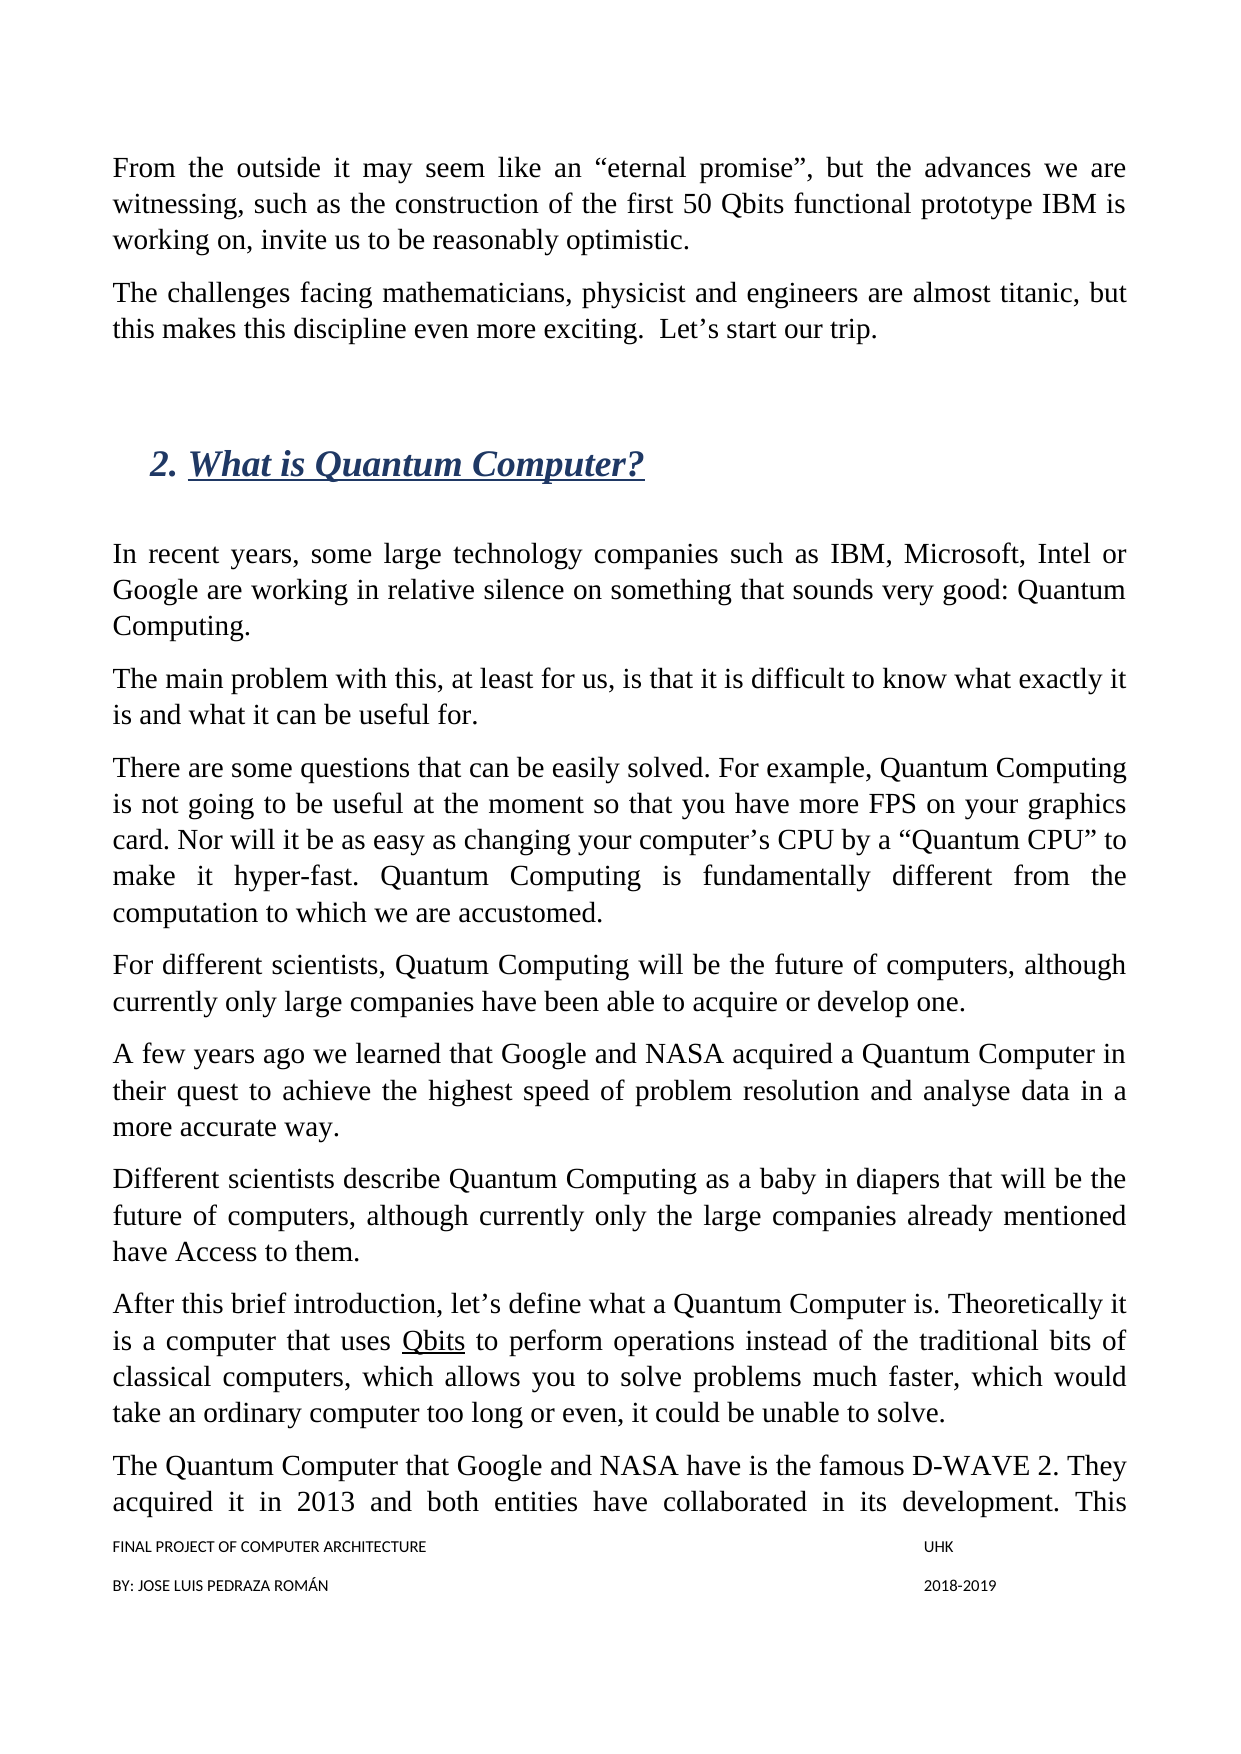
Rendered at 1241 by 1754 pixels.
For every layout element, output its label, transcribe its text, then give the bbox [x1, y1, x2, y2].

text Different scientists describe Quantum Computing as a baby in diapers that will be the future of computers, although currently only the large companies already mentioned have Access to them. [112, 1162, 1128, 1267]
text The challenges facing mathematicians, physicist and engineers are almost titanic, but this makes this discipline even more exciting. Let’s start our trip. [112, 275, 1128, 345]
subtitle What is Quantum Computer? [150, 442, 1128, 485]
text After this brief introduction, let’s define what a Quantum Computer is. Theoretically it is a computer that uses Qbits to perform operations instead of the traditional bits of classical computers, which allows you to solve problems much faster, which would take an ordinary computer too long or even, it could be unable to solve. [112, 1287, 1128, 1429]
text From the outside it may seem like an “eternal promise”, but the advances we are witnessing, such as the construction of the first 50 Qbits functional prototype IBM is working on, invite us to be reasonably optimistic. [112, 150, 1128, 256]
text A few years ago we learned that Google and NASA acquired a Quantum Computer in their quest to achieve the highest speed of problem resolution and analyse data in a more accurate way. [112, 1036, 1128, 1142]
text In recent years, some large technology companies such as IBM, Microsoft, Intel or Google are working in relative silence on something that sounds very good: Quantum Computing. [112, 536, 1128, 642]
text There are some questions that can be easily solved. For example, Quantum Computing is not going to be useful at the moment so that you have more FPS on your graphics card. Nor will it be as easy as changing your computer’s CPU by a “Quantum CPU” to make it hyper-fast. Quantum Computing is fundamentally different from the computation to which we are accustomed. [112, 750, 1128, 928]
text For different scientists, Quatum Computing will be the future of computers, although currently only large companies have been able to acquire or develop one. [112, 947, 1128, 1017]
text The main problem with this, at least for us, is that it is difficult to know what exactly it is and what it can be useful for. [112, 661, 1128, 731]
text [112, 1448, 1128, 1518]
